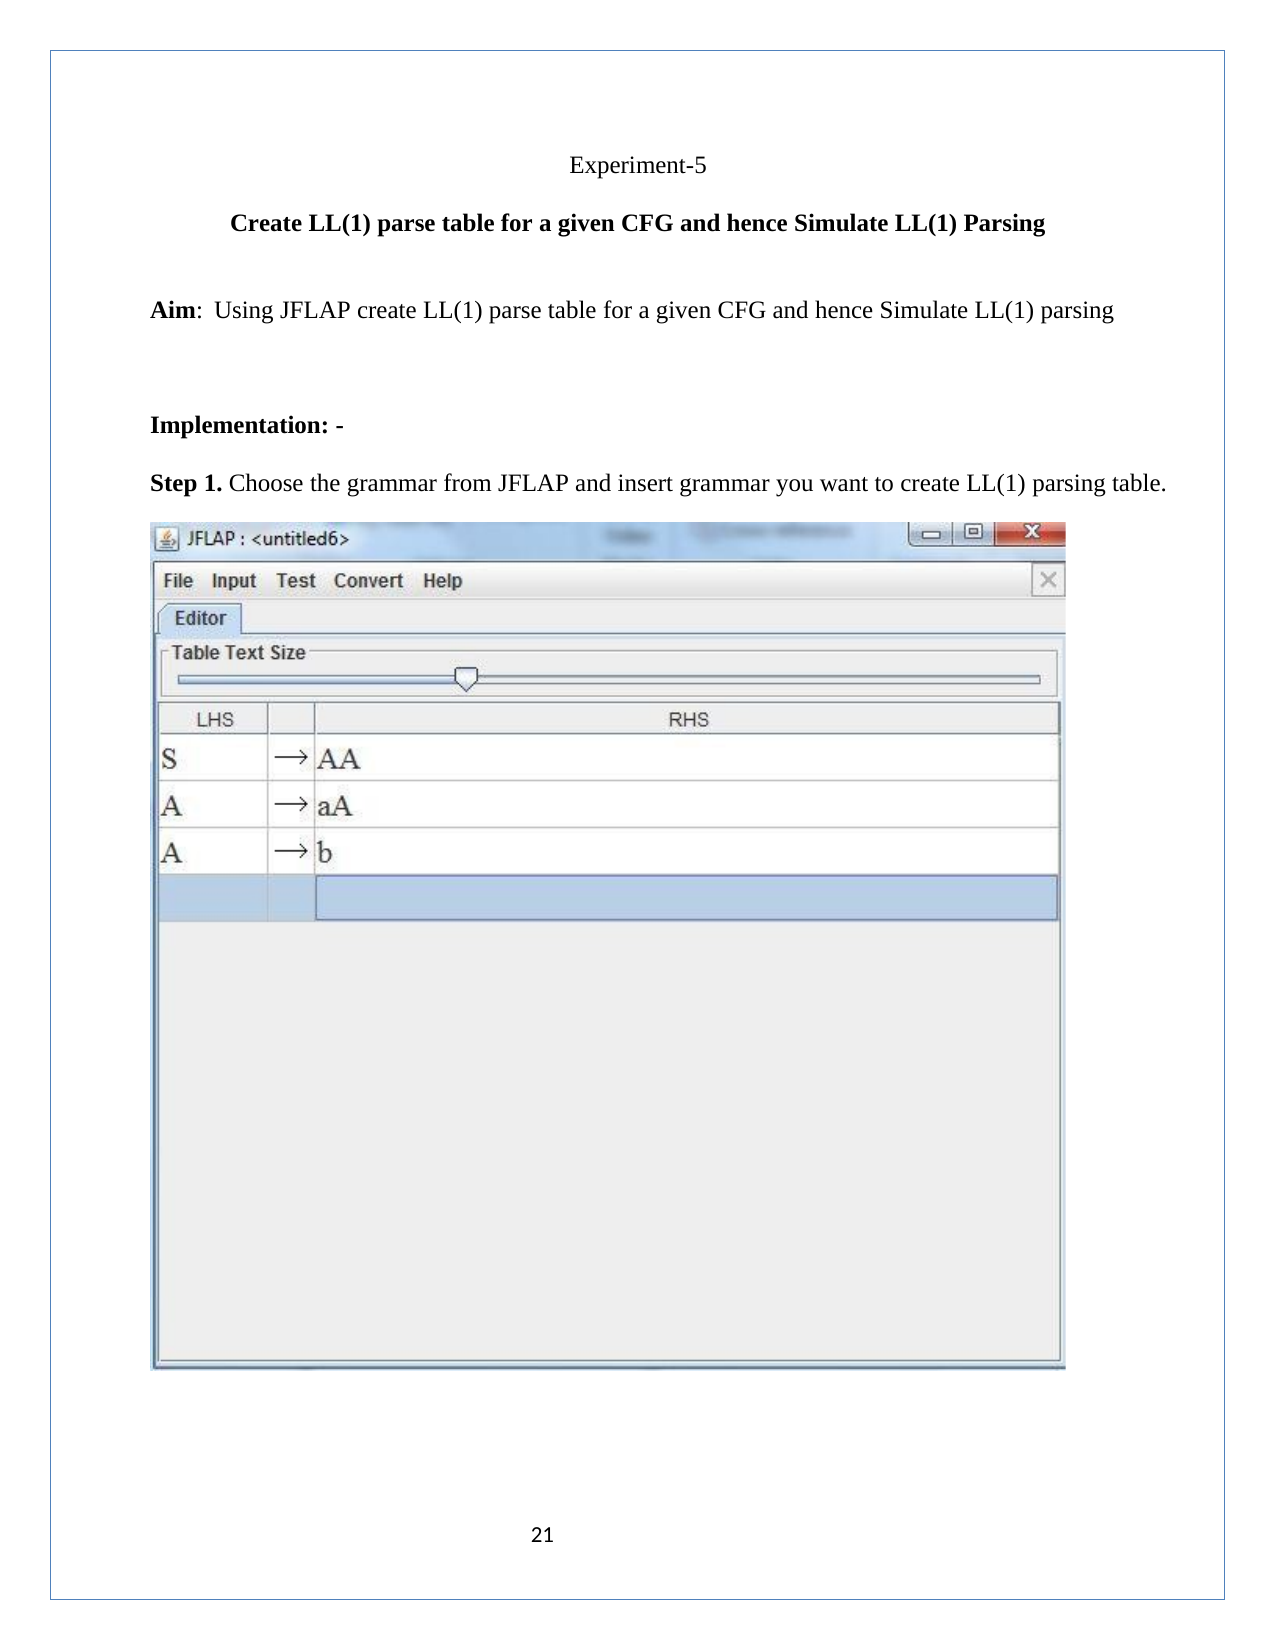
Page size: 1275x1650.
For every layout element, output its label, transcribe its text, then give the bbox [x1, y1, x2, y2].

picture [150, 522, 1066, 1371]
subtitle Implementation: - [150, 410, 1167, 439]
text Step 1. Choose the grammar from JFLAP and insert grammar you want to create LL(1) parsing table. [150, 468, 1167, 497]
text Aim: Using JFLAP create LL(1) parse table for a given CFG and hence Simulate LL(1) parsing [150, 295, 1167, 323]
text Experiment-5 [197, 150, 1078, 178]
subtitle Create LL(1) parse table for a given CFG and hence Simulate LL(1) Parsing [197, 208, 1078, 237]
